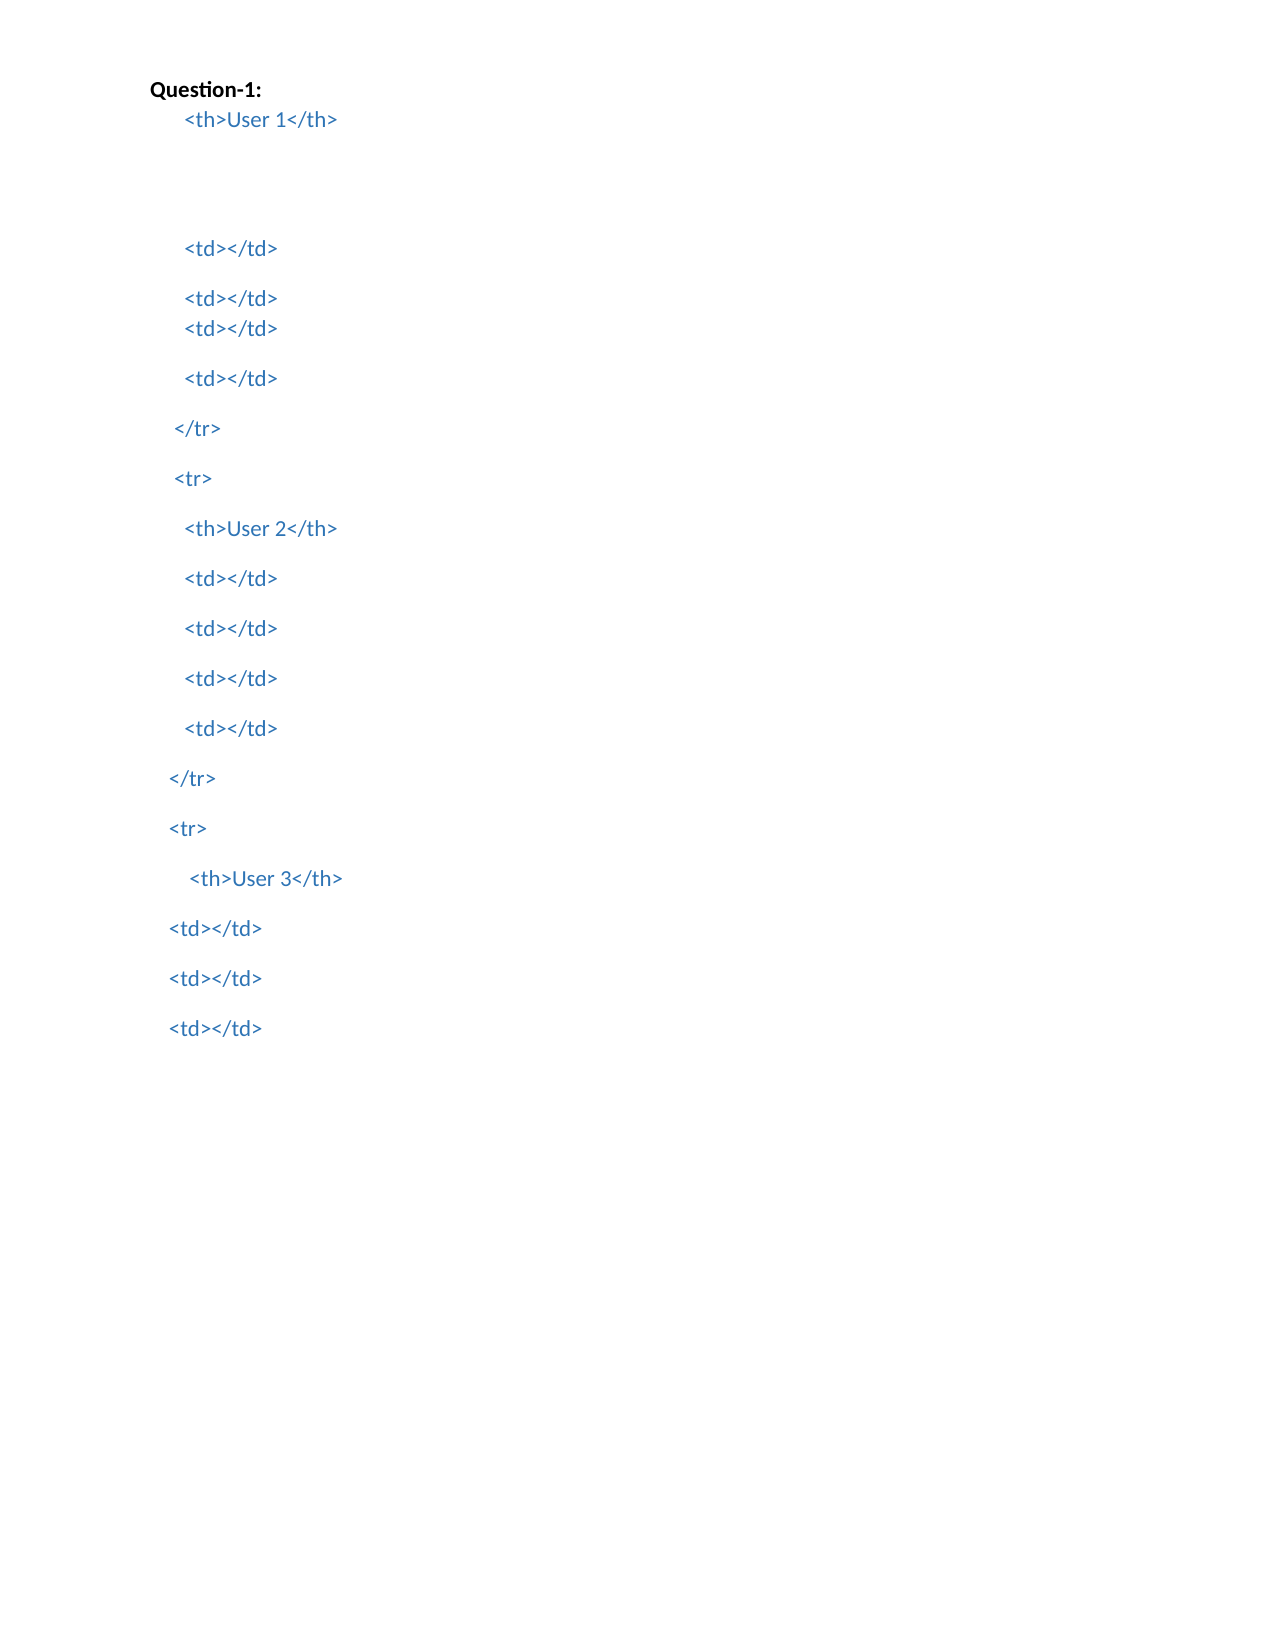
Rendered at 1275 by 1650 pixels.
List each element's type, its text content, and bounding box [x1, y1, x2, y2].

text <td></td> [148, 1014, 1137, 1042]
text <td></td> [148, 564, 1137, 592]
text <th>User 3</th> [148, 864, 1137, 892]
text <td></td> [148, 314, 1137, 342]
text </tr> [148, 764, 1137, 792]
text <tr> [148, 814, 1137, 842]
text <td></td> [148, 364, 1137, 392]
text <th>User 1</th> [148, 105, 1137, 133]
text <td></td> [148, 284, 1137, 313]
text <td></td> [148, 614, 1137, 642]
text <td></td> [148, 914, 1137, 942]
text <th>User 2</th> [148, 514, 1137, 542]
text <td></td> [148, 664, 1137, 692]
text <tr> [148, 464, 1137, 492]
text <td></td> [148, 714, 1137, 742]
text <td></td> [148, 234, 1137, 263]
text </tr> [148, 414, 1137, 442]
text <td></td> [148, 964, 1137, 992]
